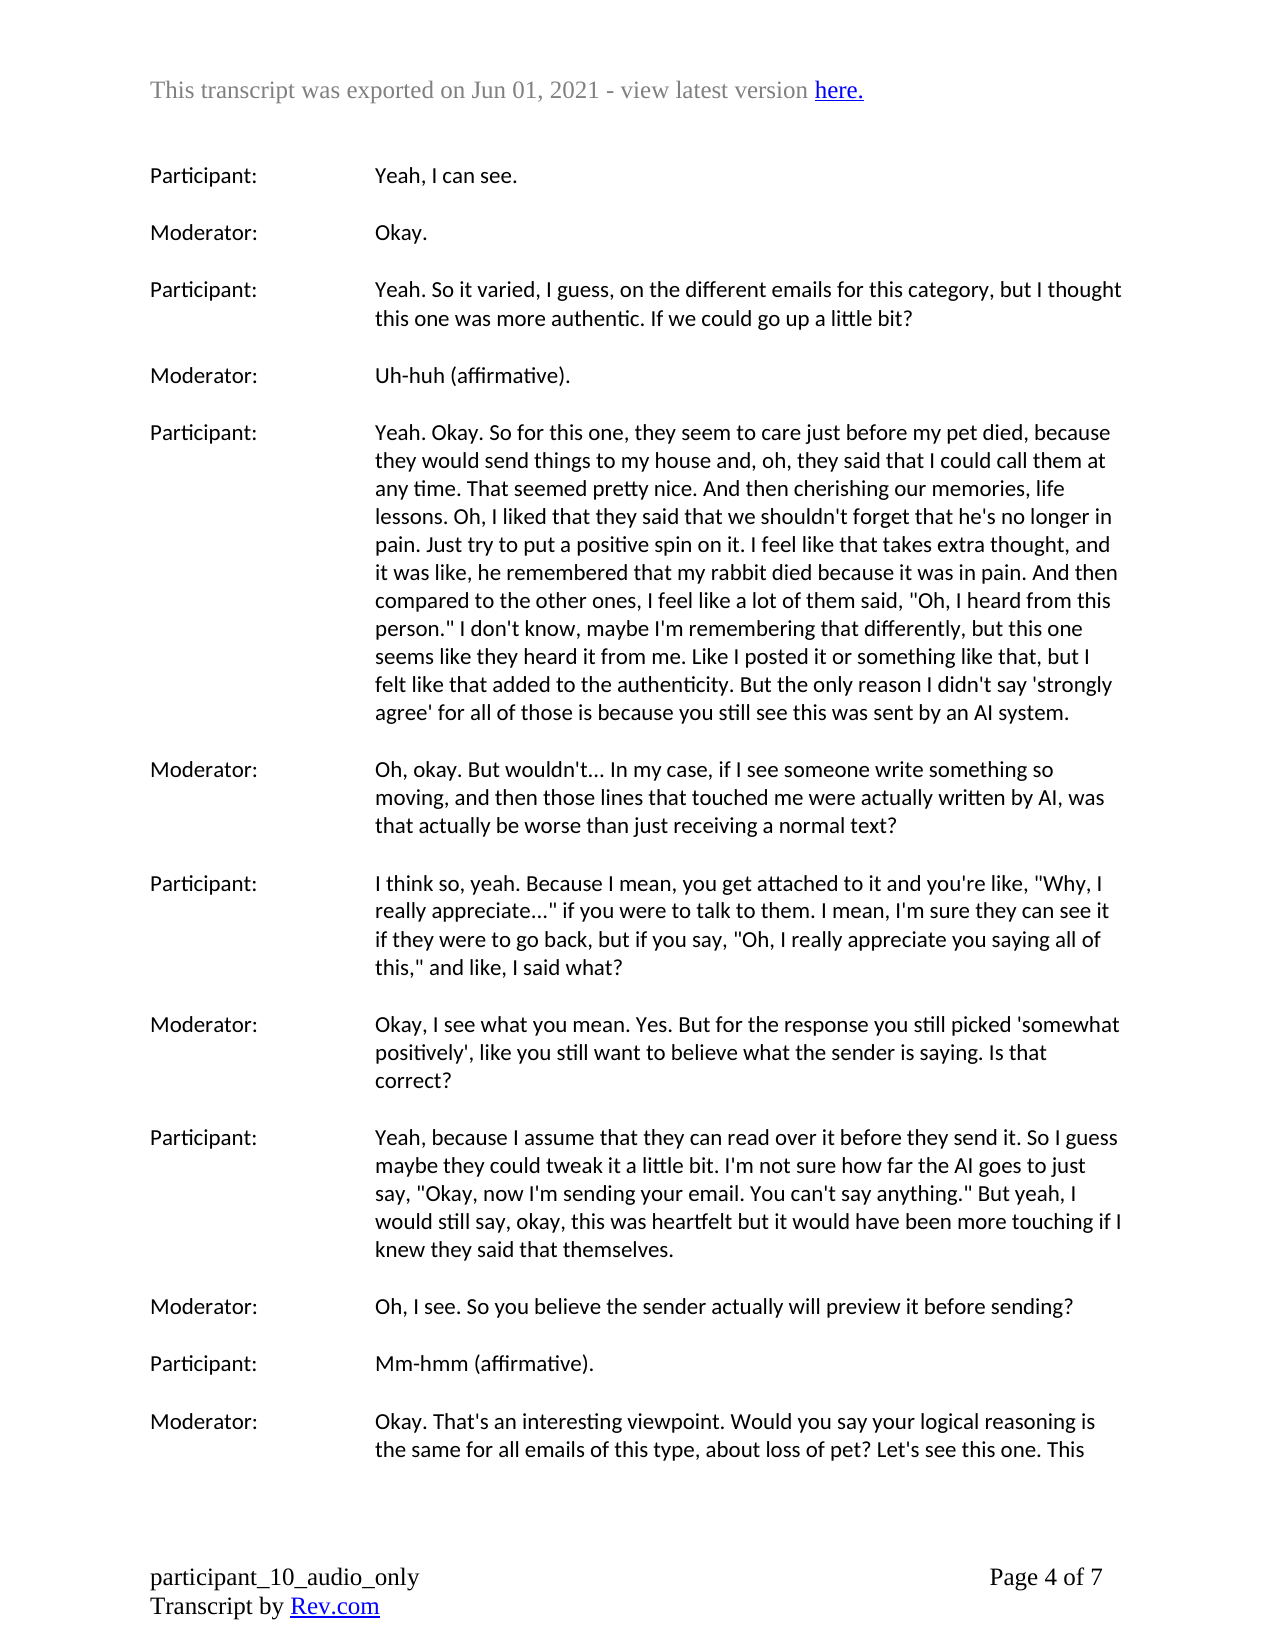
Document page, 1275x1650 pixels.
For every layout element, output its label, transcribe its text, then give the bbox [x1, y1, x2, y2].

text Moderator: Okay, I see what you mean. Yes. But for the response you still picked 'somewhat positively', like you still want to believe what the sender is saying. Is that correct? [150, 1010, 1125, 1094]
text Participant: Yeah, I can see. [150, 161, 1125, 189]
text Participant: I think so, yeah. Because I mean, you get attached to it and you're like, "Why, I really appreciate..." if you were to talk to them. I mean, I'm sure they can see it if they were to go back, but if you say, "Oh, I really appreciate you saying all of this," and like, I said what? [150, 869, 1125, 981]
text Participant: Yeah, because I assume that they can read over it before they send it. So I guess maybe they could tweak it a little bit. I'm not sure how far the AI goes to just say, "Okay, now I'm sending your email. You can't say anything." But yeah, I would still say, okay, this was heartfelt but it would have been more touching if I knew they said that themselves. [150, 1123, 1125, 1263]
text Participant: Mm-hmm (affirmative). [150, 1349, 1125, 1378]
text Moderator: Oh, okay. But wouldn't... In my case, if I see someone write something so moving, and then those lines that touched me were actually written by AI, was that actually be worse than just receiving a normal text? [150, 755, 1125, 839]
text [150, 1407, 1125, 1463]
text Moderator: Oh, I see. So you believe the sender actually will preview it before sending? [150, 1292, 1125, 1320]
text Moderator: Okay. [150, 218, 1125, 246]
text Moderator: Uh-huh (affirmative). [150, 361, 1125, 389]
text Participant: Yeah. So it varied, I guess, on the different emails for this category, but I thought this one was more authentic. If we could go up a little bit? [150, 276, 1125, 332]
text Participant: Yeah. Okay. So for this one, they seem to care just before my pet died, because they would send things to my house and, oh, they said that I could call them at any time. That seemed pretty nice. And then cherishing our memories, life lessons. Oh, I liked that they said that we shouldn't forget that he's no longer in pain. Just try to put a positive spin on it. I feel like that takes extra thought, and it was like, he remembered that my rabbit died because it was in pain. And then compared to the other ones, I feel like a lot of them said, "Oh, I heard from this person." I don't know, maybe I'm remembering that differently, but this one seems like they heard it from me. Like I posted it or something like that, but I felt like that added to the authenticity. But the only reason I didn't say 'strongly agree' for all of those is because you still see this was sent by an AI system. [150, 418, 1125, 726]
